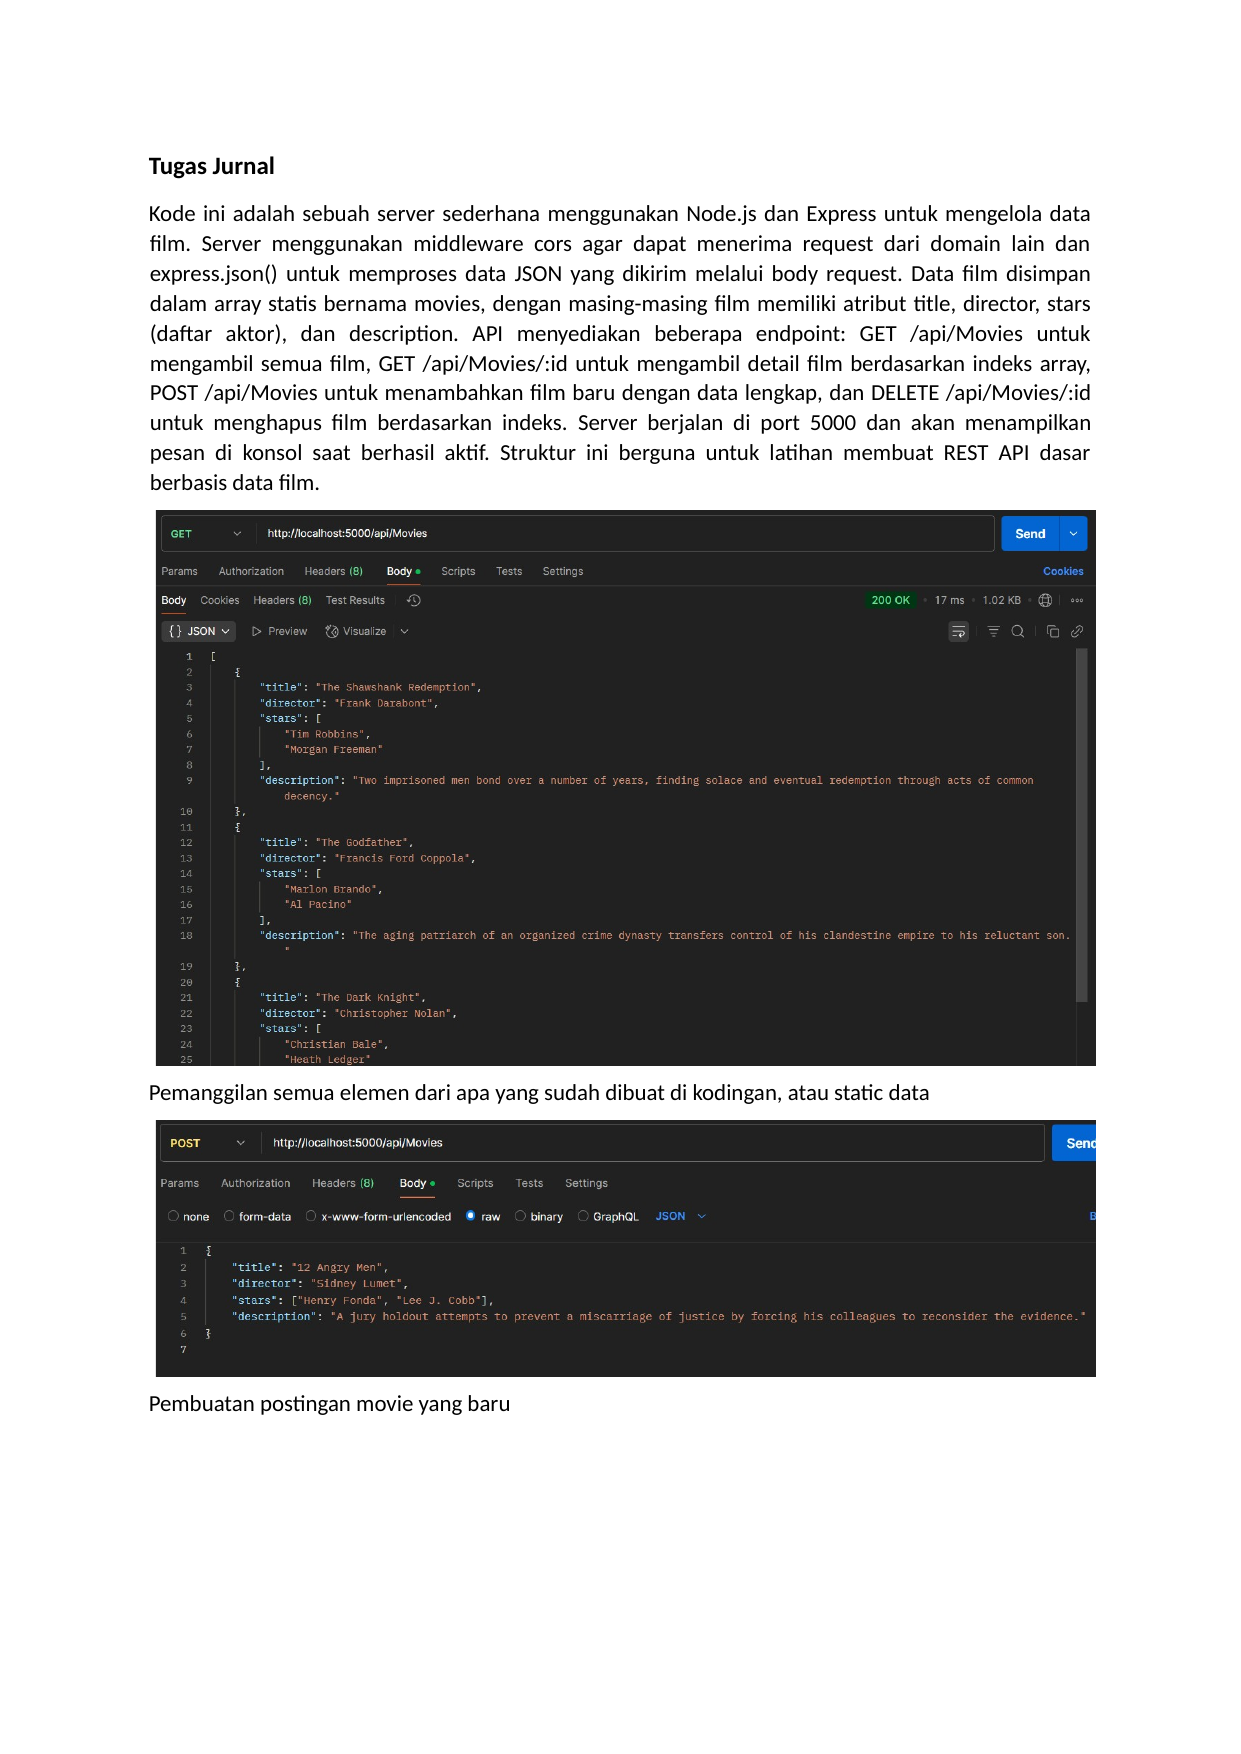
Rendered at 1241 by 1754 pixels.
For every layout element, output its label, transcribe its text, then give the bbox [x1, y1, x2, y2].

picture [155, 1120, 1096, 1377]
text Kode ini adalah sebuah server sederhana menggunakan Node.js dan Express untuk mengelola data film. Server menggunakan middleware cors agar dapat menerima request dari domain lain dan express.json() untuk memproses data JSON yang dikirim melalui body request. Data film disimpan dalam array statis bernama movies, dengan masing-masing film memiliki atribut title, director, stars (daftar aktor), dan description. API menyediakan beberapa endpoint: GET /api/Movies untuk mengambil semua film, GET /api/Movies/:id untuk mengambil detail film berdasarkan indeks array, POST /api/Movies untuk menambahkan film baru dengan data lengkap, dan DELETE /api/Movies/:id untuk menghapus film berdasarkan indeks. Server berjalan di port 5000 dan akan menampilkan pesan di konsol saat berhasil aktif. Struktur ini berguna untuk latihan membuat REST API dasar berbasis data film. [148, 199, 1092, 496]
picture [155, 510, 1096, 1066]
text Tugas Jurnal [148, 150, 1092, 181]
text Pemanggilan semua elemen dari apa yang sudah dibuat di kodingan, atau static data [148, 1078, 1092, 1106]
text Pembuatan postingan movie yang baru [148, 1389, 1092, 1417]
